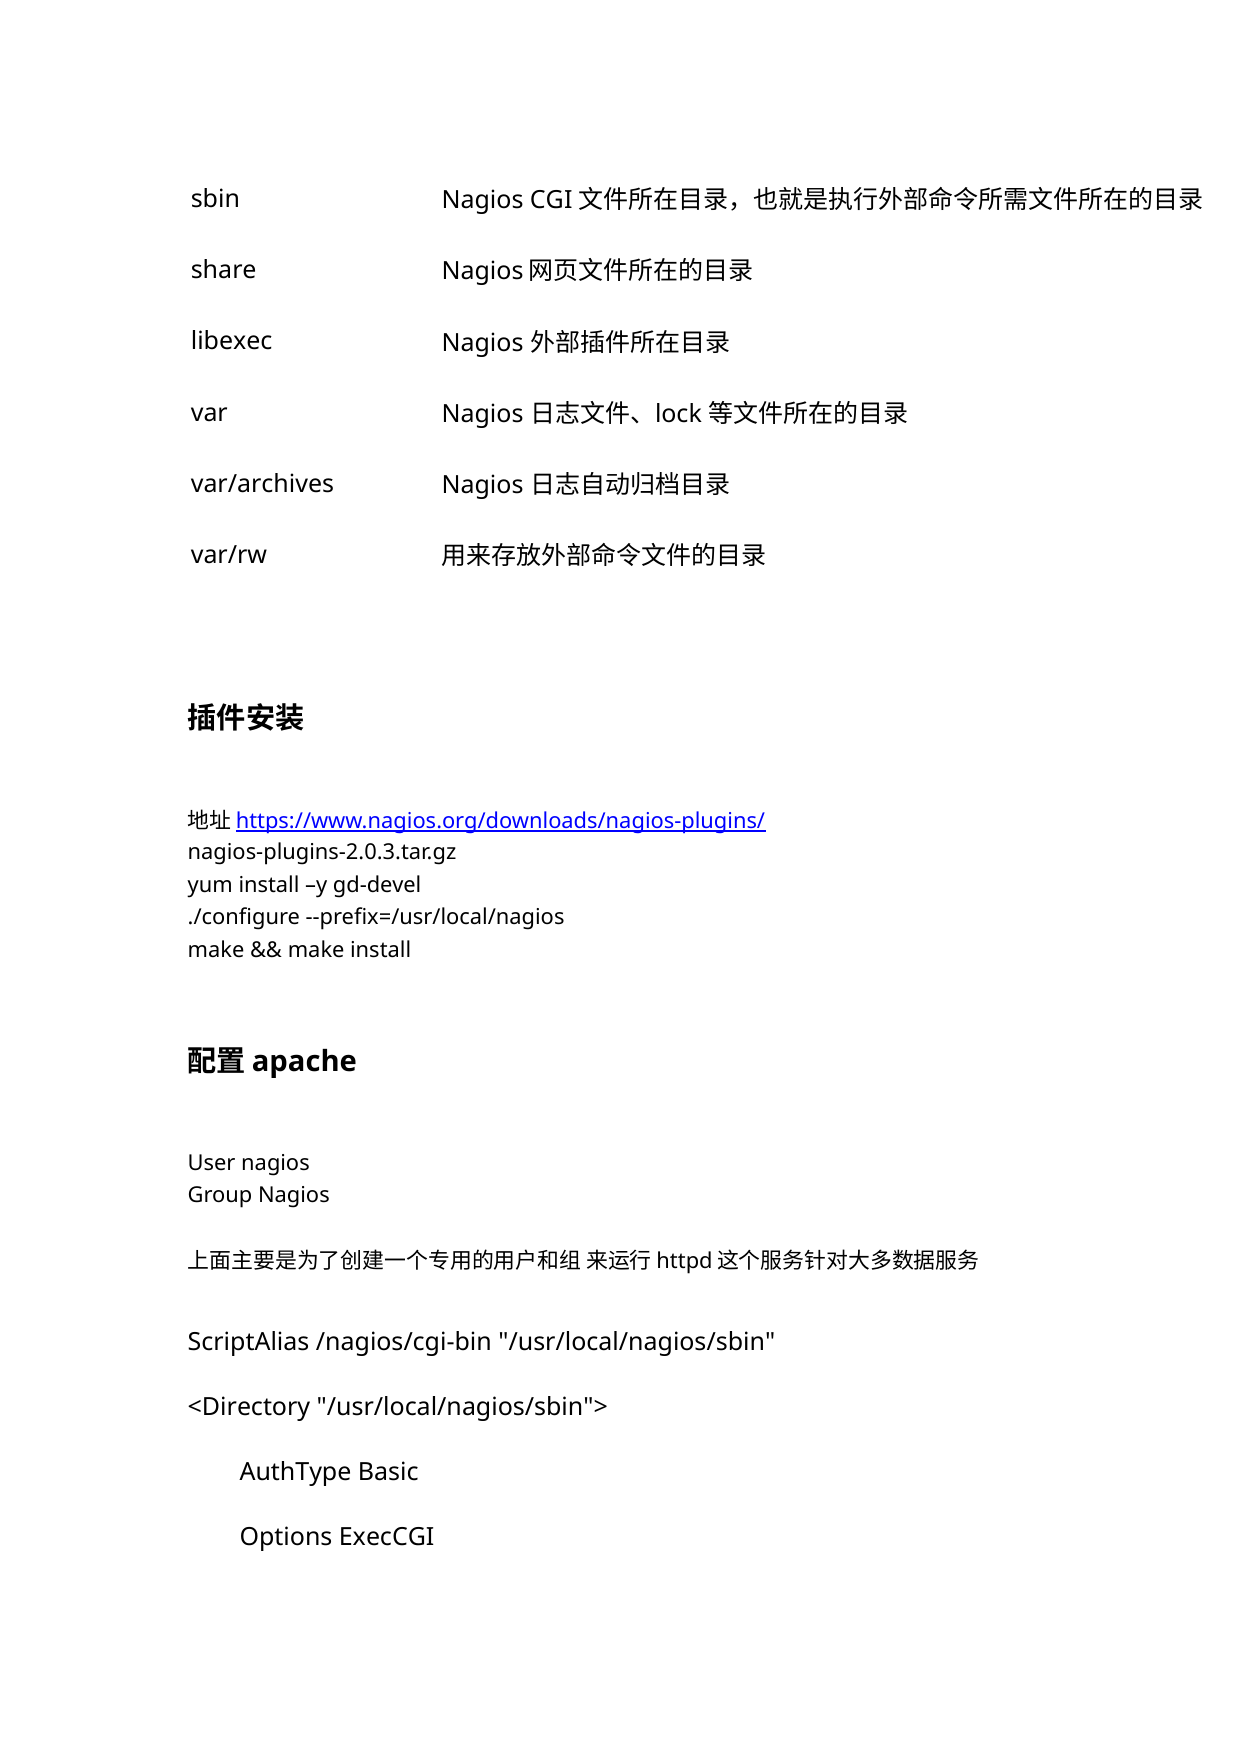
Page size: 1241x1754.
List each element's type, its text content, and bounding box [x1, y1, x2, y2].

table_cell libexec [188, 305, 438, 376]
text ScriptAlias /nagios/cgi-bin "/usr/local/nagios/sbin" [187, 1308, 1053, 1373]
table_cell share [188, 233, 438, 304]
table_cell Nagios网页文件所在的目录 [438, 233, 1240, 304]
text Group Nagios [187, 1178, 1053, 1211]
table_cell Nagios CGI 文件所在目录，也就是执行外部命令所需文件所在的目录 [438, 162, 1240, 233]
text nagios-plugins-2.0.3.tar.gz [187, 835, 1053, 867]
subtitle 插件安装 [187, 684, 1053, 749]
text <Directory "/usr/local/nagios/sbin"> [187, 1373, 1053, 1438]
table_cell var [188, 376, 438, 447]
subtitle 配置apache [187, 1027, 1053, 1092]
table_cell 用来存放外部命令文件的目录 [438, 518, 1240, 589]
table_cell var/archives [188, 447, 438, 518]
table_cell Nagios 日志自动归档目录 [438, 447, 1240, 518]
text User nagios [187, 1146, 1053, 1178]
text AuthType Basic [187, 1438, 1053, 1503]
text make && make install [187, 932, 1053, 965]
text 地址https://www.nagios.org/downloads/nagios-plugins/ [187, 802, 1053, 835]
text Options ExecCGI [187, 1503, 1053, 1568]
text 上面主要是为了创建一个专用的用户和组 来运行httpd这个服务针对大多数据服务 [187, 1243, 1053, 1276]
text yum install –y gd-devel [187, 867, 1053, 900]
table_cell var/rw [188, 518, 438, 589]
text ./configure --prefix=/usr/local/nagios [187, 900, 1053, 932]
table_cell Nagios 日志文件、lock 等文件所在的目录 [438, 376, 1240, 447]
table_cell sbin [188, 162, 438, 233]
table_cell Nagios 外部插件所在目录 [438, 305, 1240, 376]
